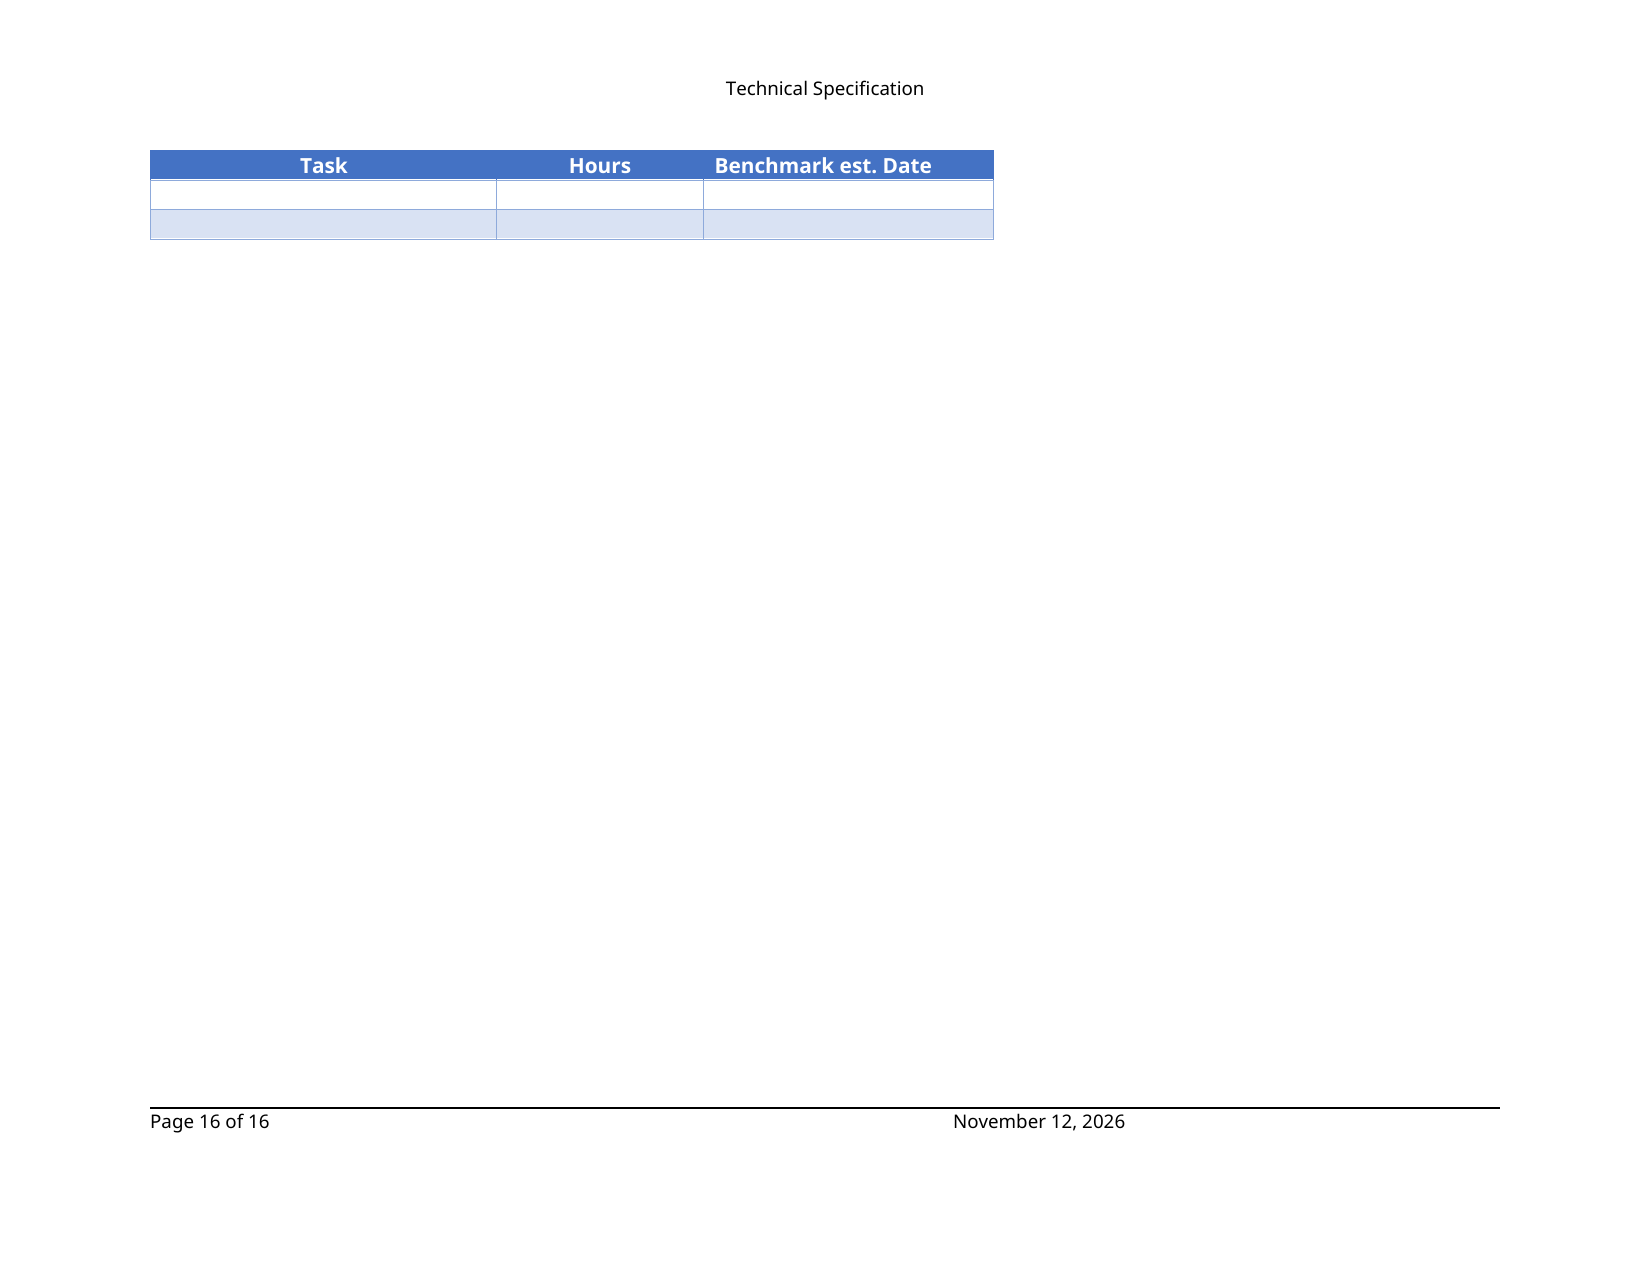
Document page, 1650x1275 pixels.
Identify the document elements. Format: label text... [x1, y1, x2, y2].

table_cell [497, 210, 703, 238]
table_cell [497, 181, 703, 209]
table_header Hours [497, 151, 703, 179]
table_cell [151, 210, 496, 238]
table_cell [704, 181, 993, 209]
table_header Benchmark est. Date [704, 151, 993, 179]
table_header Task [151, 151, 496, 179]
table_cell [704, 210, 993, 238]
table_cell [151, 181, 496, 209]
